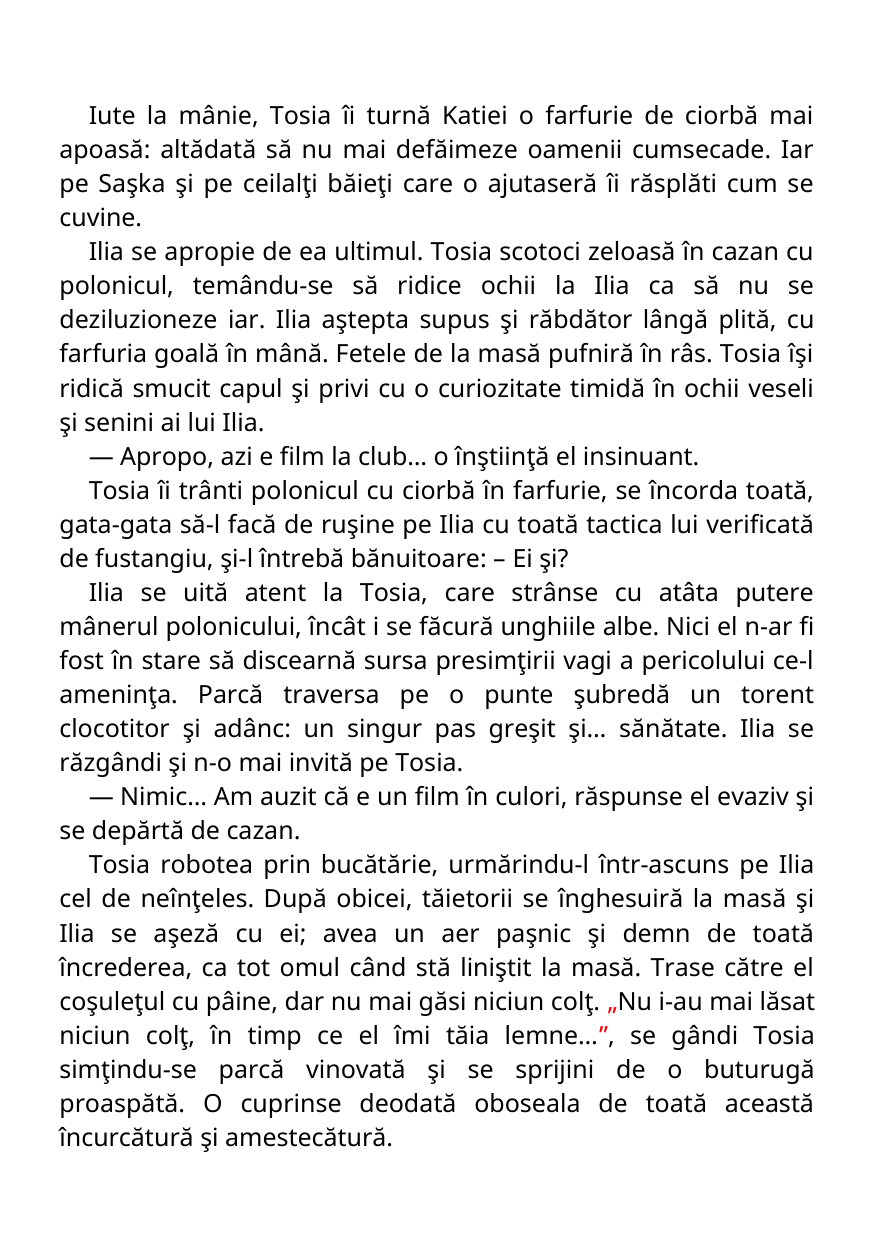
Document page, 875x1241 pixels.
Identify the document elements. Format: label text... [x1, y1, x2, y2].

text — Nimic… Am auzit că e un film în culori, răspunse el evaziv şi se depărtă de cazan. [59, 779, 815, 847]
text — Apropo, azi e film la club… o înştiinţă el insinuant. [59, 438, 815, 472]
text Tosia îi trânti polonicul cu ciorbă în farfurie, se încorda toată, gata-gata să-l facă de ruşine pe Ilia cu toată tactica lui verificată de fustangiu, şi-l întrebă bănuitoare: – Ei şi? [59, 472, 815, 574]
text Ilia se uită atent la Tosia, care strânse cu atâta putere mânerul polonicului, încât i se făcură unghiile albe. Nici el n-ar fi fost în stare să discearnă sursa presimţirii vagi a pericolului ce-l ameninţa. Parcă traversa pe o punte şubredă un torent clocotitor şi adânc: un singur pas greşit şi… sănătate. Ilia se răzgândi şi n-o mai invită pe Tosia. [59, 574, 815, 779]
text Iute la mânie, Tosia îi turnă Katiei o farfurie de ciorbă mai apoasă: altădată să nu mai defăimeze oamenii cumsecade. Iar pe Saşka şi pe ceilalţi băieţi care o ajutaseră îi răsplăti cum se cuvine. [59, 98, 815, 234]
text Ilia se apropie de ea ultimul. Tosia scotoci zeloasă în cazan cu polonicul, temându-se să ridice ochii la Ilia ca să nu se deziluzioneze iar. Ilia aştepta supus şi răbdător lângă plită, cu farfuria goală în mână. Fetele de la masă pufniră în râs. Tosia îşi ridică smucit capul şi privi cu o curiozitate timidă în ochii veseli şi senini ai lui Ilia. [59, 234, 815, 438]
text Tosia robotea prin bucătărie, urmărindu-l într-ascuns pe Ilia cel de neînţeles. După obicei, tăietorii se înghesuiră la masă şi Ilia se aşeză cu ei; avea un aer paşnic şi demn de toată încrederea, ca tot omul când stă liniştit la masă. Trase către el coşuleţul cu pâine, dar nu mai găsi niciun colţ. „Nu i-au mai lăsat niciun colţ, în timp ce el îmi tăia lemne…”, se gândi Tosia simţindu-se parcă vinovată şi se sprijini de o buturugă proaspătă. O cuprinse deodată oboseala de toată această încurcătură şi amestecătură. [59, 847, 815, 1154]
